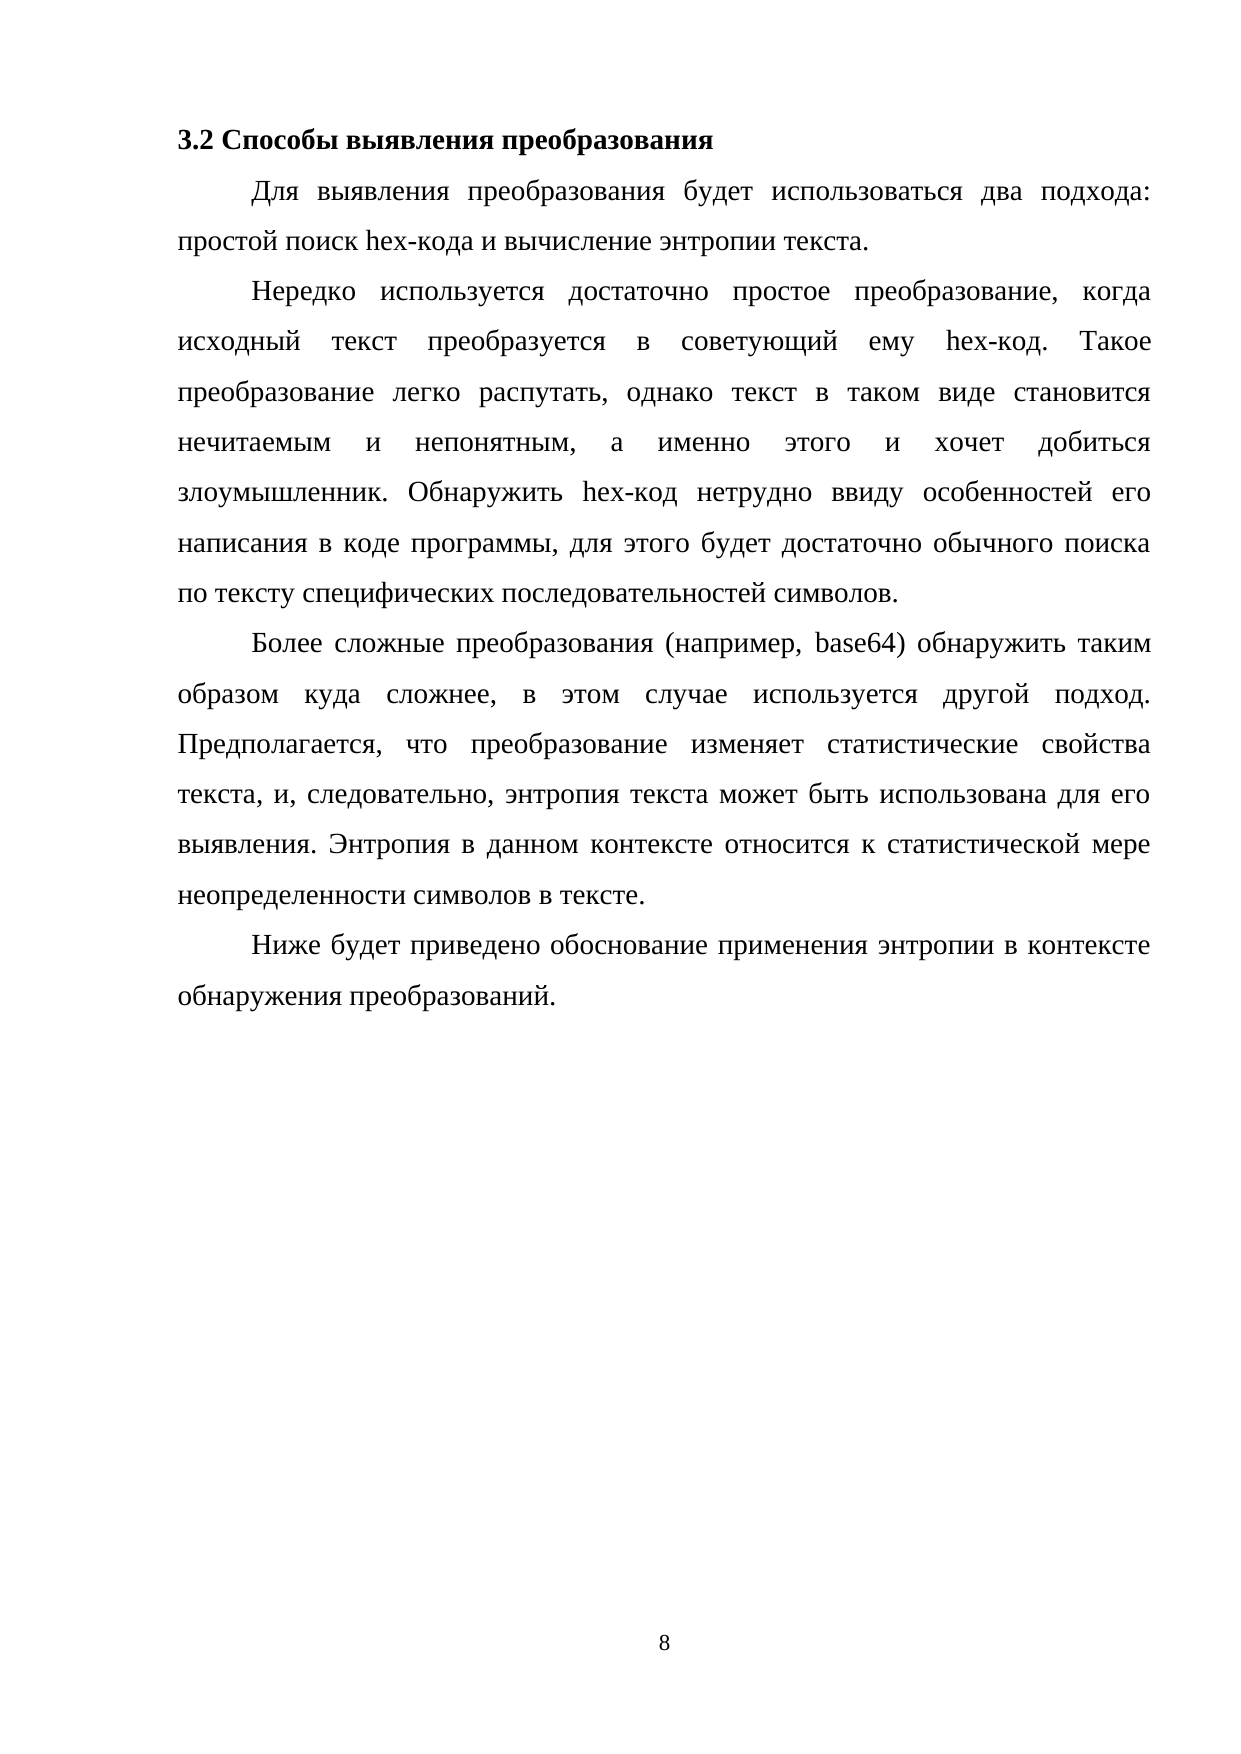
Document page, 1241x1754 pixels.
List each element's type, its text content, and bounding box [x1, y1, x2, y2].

text Более сложные преобразования (например, base64) обнаружить таким образом куда сложнее, в этом случае используется другой подход. Предполагается, что преобразование изменяет статистические свойства текста, и, следовательно, энтропия текста может быть использована для его выявления. Энтропия в данном контексте относится к статистической мере неопределенности символов в тексте. [177, 625, 1152, 911]
text Ниже будет приведено обоснование применения энтропии в контексте обнаружения преобразований. [177, 927, 1152, 1011]
text Для выявления преобразования будет использоваться два подхода: простой поиск hex-кода и вычисление энтропии текста. [177, 173, 1152, 256]
text Нередко используется достаточно простое преобразование, когда исходный текст преобразуется в советующий ему hex-код. Такое преобразование легко распутать, однако текст в таком виде становится нечитаемым и непонятным, а именно этого и хочет добиться злоумышленник. Обнаружить hex-код нетрудно ввиду особенностей его написания в коде программы, для этого будет достаточно обычного поиска по тексту специфических последовательностей символов. [177, 273, 1152, 609]
subtitle 3.2 Способы выявления преобразования [177, 122, 1152, 156]
